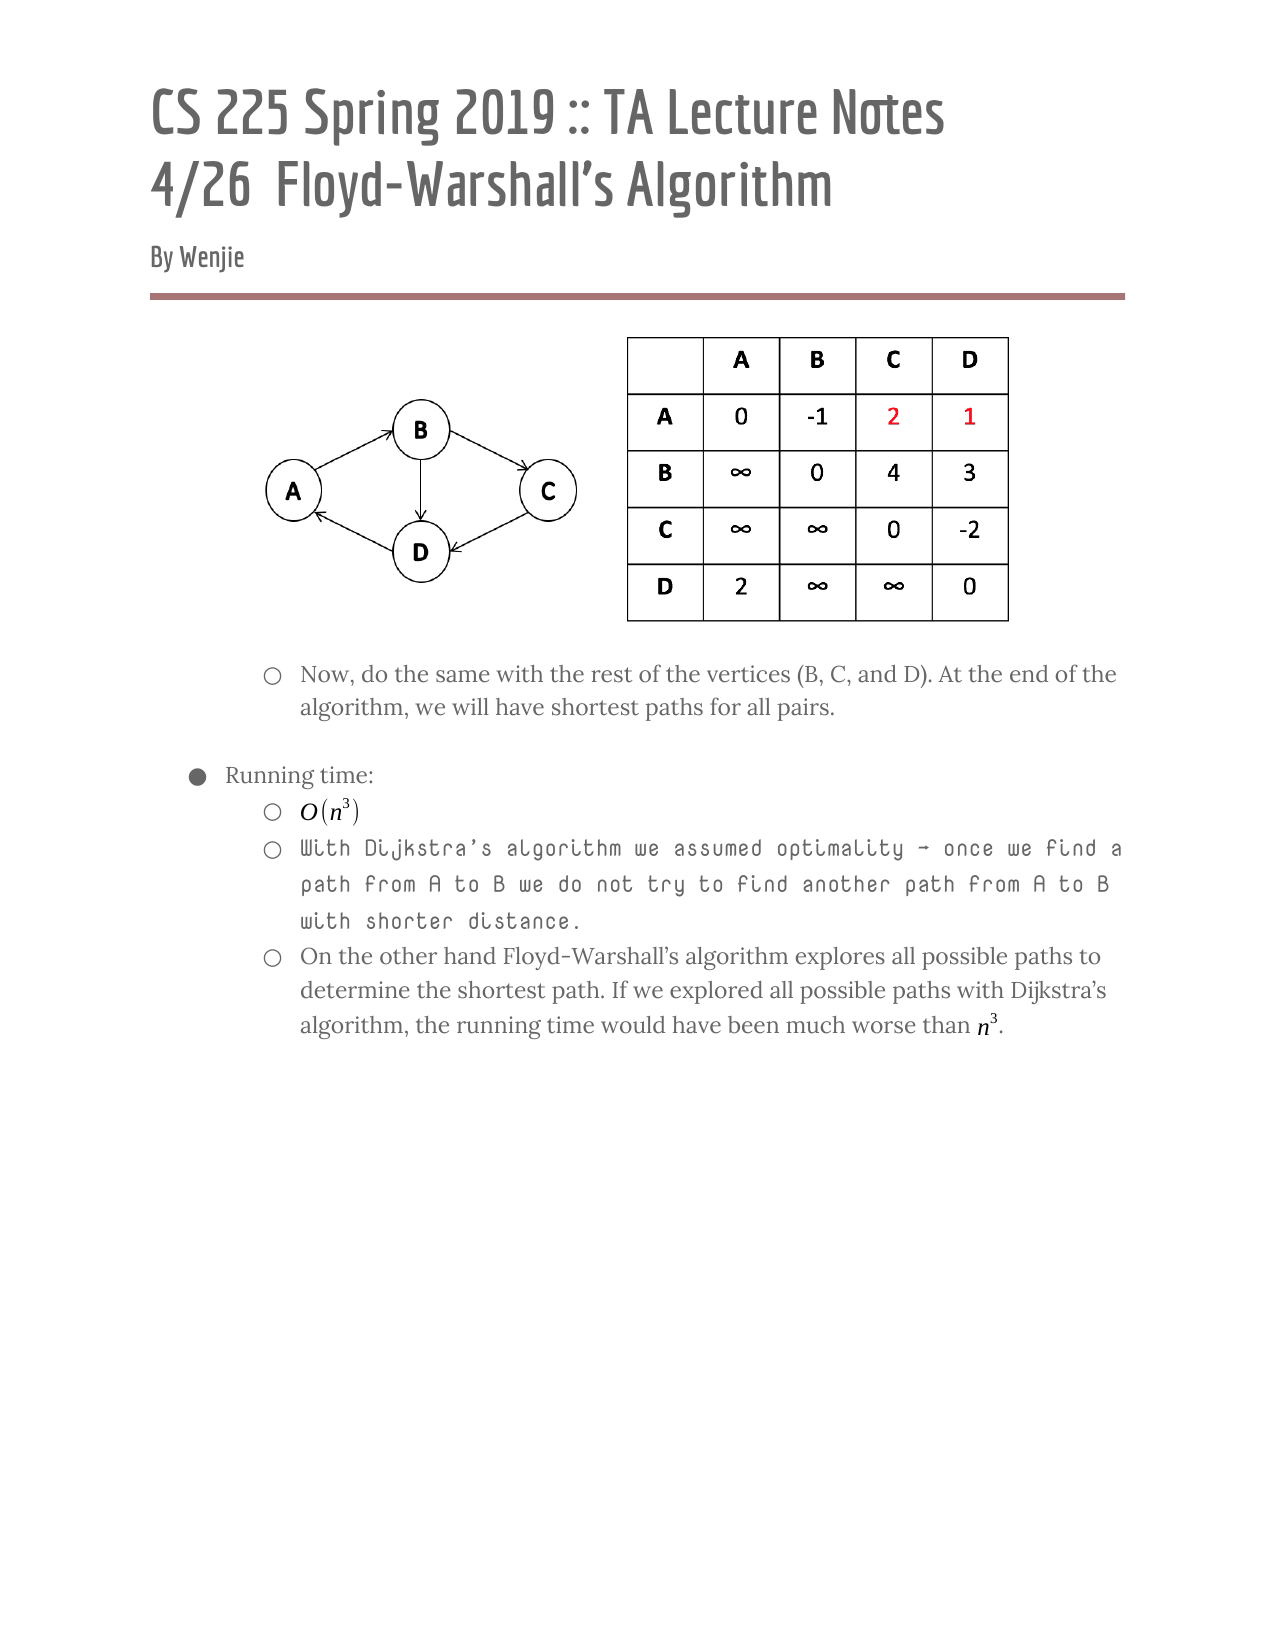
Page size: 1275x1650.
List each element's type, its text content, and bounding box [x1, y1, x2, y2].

list Running time: [187, 760, 1125, 790]
list With Dijkstra’s algorithm we assumed optimality → once we find a path from A to B we do not try to find another path from A to B with shorter distance. [262, 831, 1125, 937]
list Now, do the same with the rest of the vertices (B, C, and D). At the end of the algorithm, we will have shortest paths for all pairs. [262, 659, 1125, 722]
picture [265, 333, 1010, 622]
picture [150, 293, 1125, 300]
list On the other hand Floyd-Warshall’s algorithm explores all possible paths to determine the shortest path. If we explored all possible paths with Dijkstra’s algorithm, the running time would have been much worse than . [262, 942, 1125, 1040]
